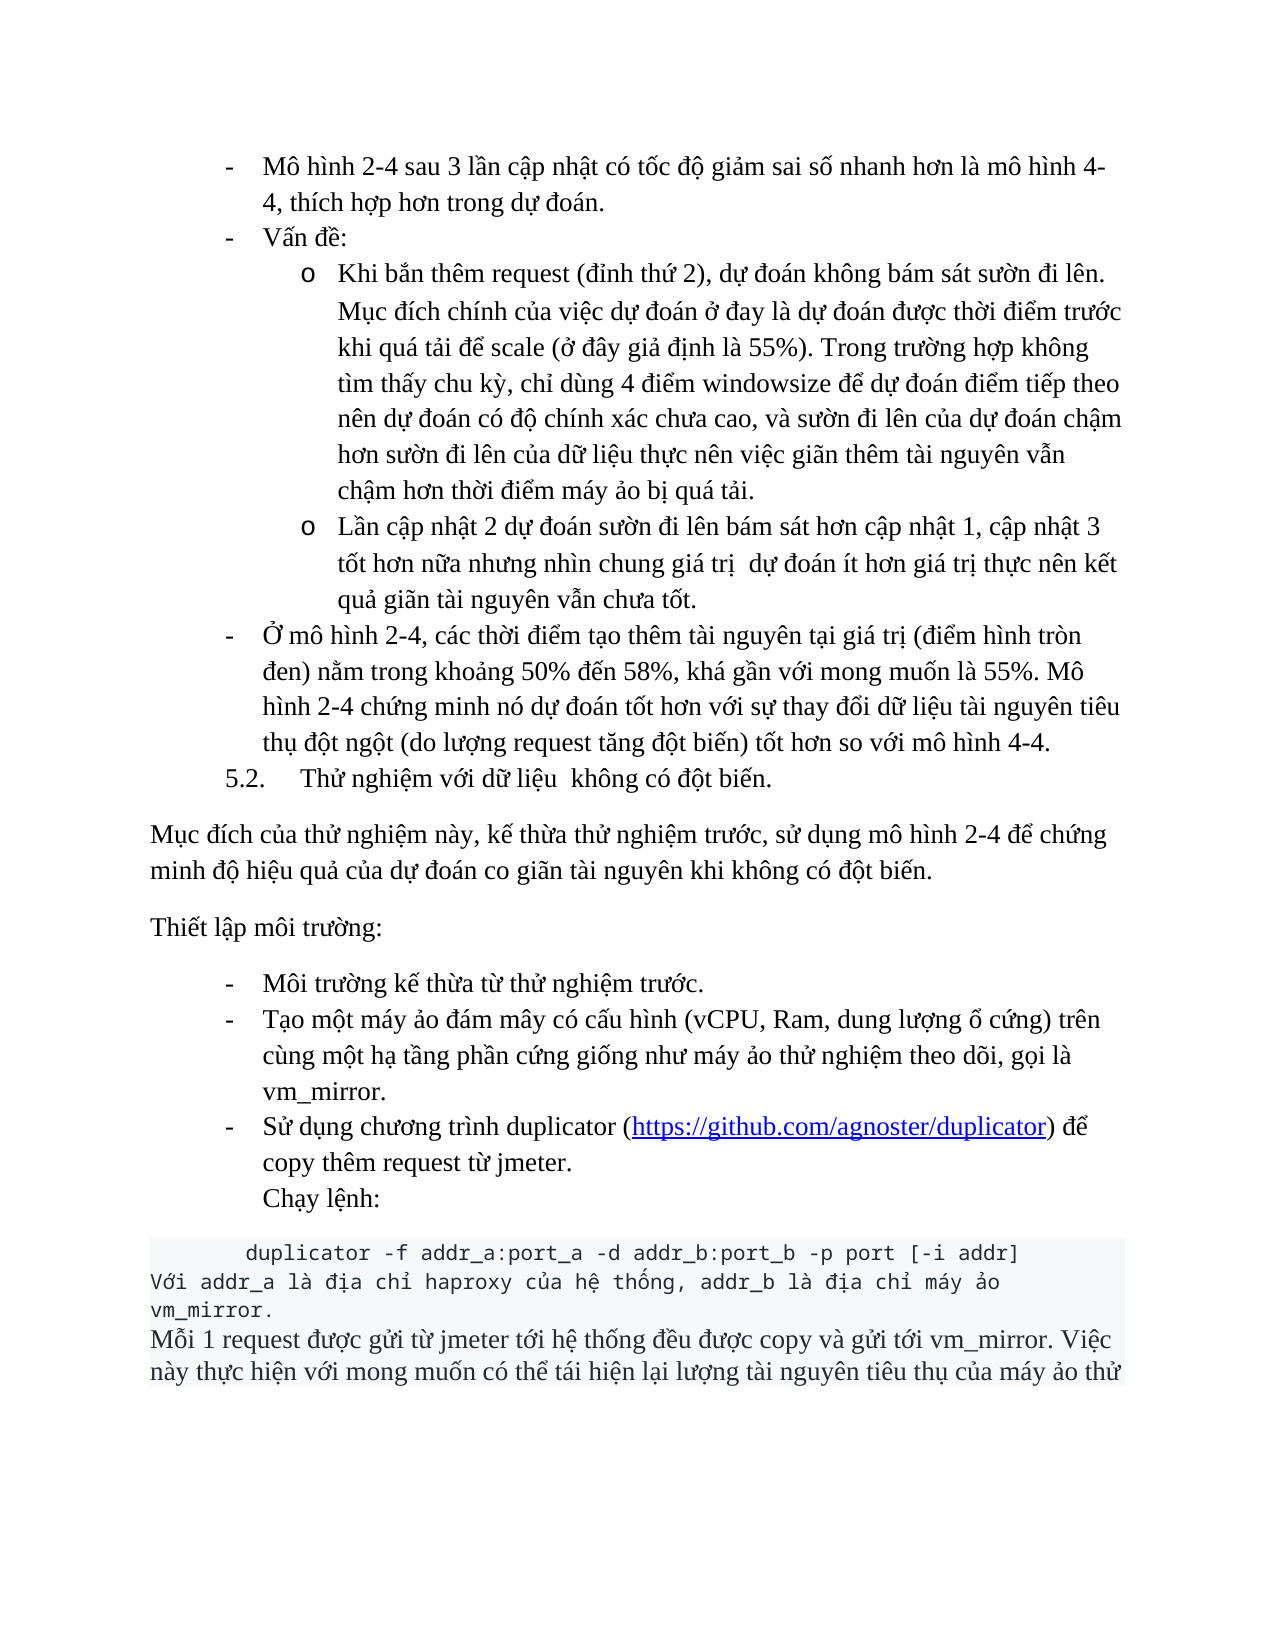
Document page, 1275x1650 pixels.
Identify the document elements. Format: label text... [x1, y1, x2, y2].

list Tạo một máy ảo đám mây có cấu hình (vCPU, Ram, dung lượng ổ cứng) trên cùng một hạ tầng phần cứng giống như máy ảo thử nghiệm theo dõi, gọi là vm_mirror. [225, 1003, 1125, 1106]
text Thiết lập môi trường: [150, 911, 1125, 942]
list Ở mô hình 2-4, các thời điểm tạo thêm tài nguyên tại giá trị (điểm hình tròn đen) nằm trong khoảng 50% đến 58%, khá gần với mong muốn là 55%. Mô hình 2-4 chứng minh nó dự đoán tốt hơn với sự thay đổi dữ liệu tài nguyên tiêu thụ đột ngột (do lượng request tăng đột biến) tốt hơn so với mô hình 4-4. [225, 619, 1125, 757]
list Khi bắn thêm request (đỉnh thứ 2), dự đoán không bám sát sườn đi lên. Mục đích chính của việc dự đoán ở đay là dự đoán được thời điểm trước khi quá tải để scale (ở đây giả định là 55%). Trong trường hợp không tìm thấy chu kỳ, chỉ dùng 4 điểm windowsize để dự đoán điểm tiếp theo nên dự đoán có độ chính xác chưa cao, và sườn đi lên của dự đoán chậm hơn sườn đi lên của dữ liệu thực nên việc giãn thêm tài nguyên vẫn chậm hơn thời điểm máy ảo bị quá tải. [300, 257, 1125, 505]
list Sử dụng chương trình duplicator (https://github.com/agnoster/duplicator) để copy thêm request từ jmeter. [225, 1110, 1125, 1177]
list Lần cập nhật 2 dự đoán sườn đi lên bám sát hơn cập nhật 1, cập nhật 3 tốt hơn nữa nhưng nhìn chung giá trị dự đoán ít hơn giá trị thực nên kết quả giãn tài nguyên vẫn chưa tốt. [300, 509, 1125, 614]
list Môi trường kế thừa từ thử nghiệm trước. [225, 967, 1125, 998]
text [150, 1324, 1125, 1386]
text Mục đích của thử nghiệm này, kế thừa thử nghiệm trước, sử dụng mô hình 2-4 để chứng minh độ hiệu quả của dự đoán co giãn tài nguyên khi không có đột biến. [150, 818, 1125, 885]
text Với addr_a là địa chỉ haproxy của hệ thống, addr_b là địa chỉ máy ảo vm_mirror. [150, 1267, 1125, 1324]
list Vấn đề: [225, 221, 1125, 253]
list Mô hình 2-4 sau 3 lần cập nhật có tốc độ giảm sai số nhanh hơn là mô hình 4-4, thích hợp hơn trong dự đoán. [225, 150, 1125, 217]
list Thử nghiệm với dữ liệu không có đột biến. [225, 762, 1125, 793]
list Chạy lệnh: [262, 1182, 1125, 1213]
text duplicator -f addr_a:port_a -d addr_b:port_b -p port [-i addr] [150, 1238, 1125, 1267]
